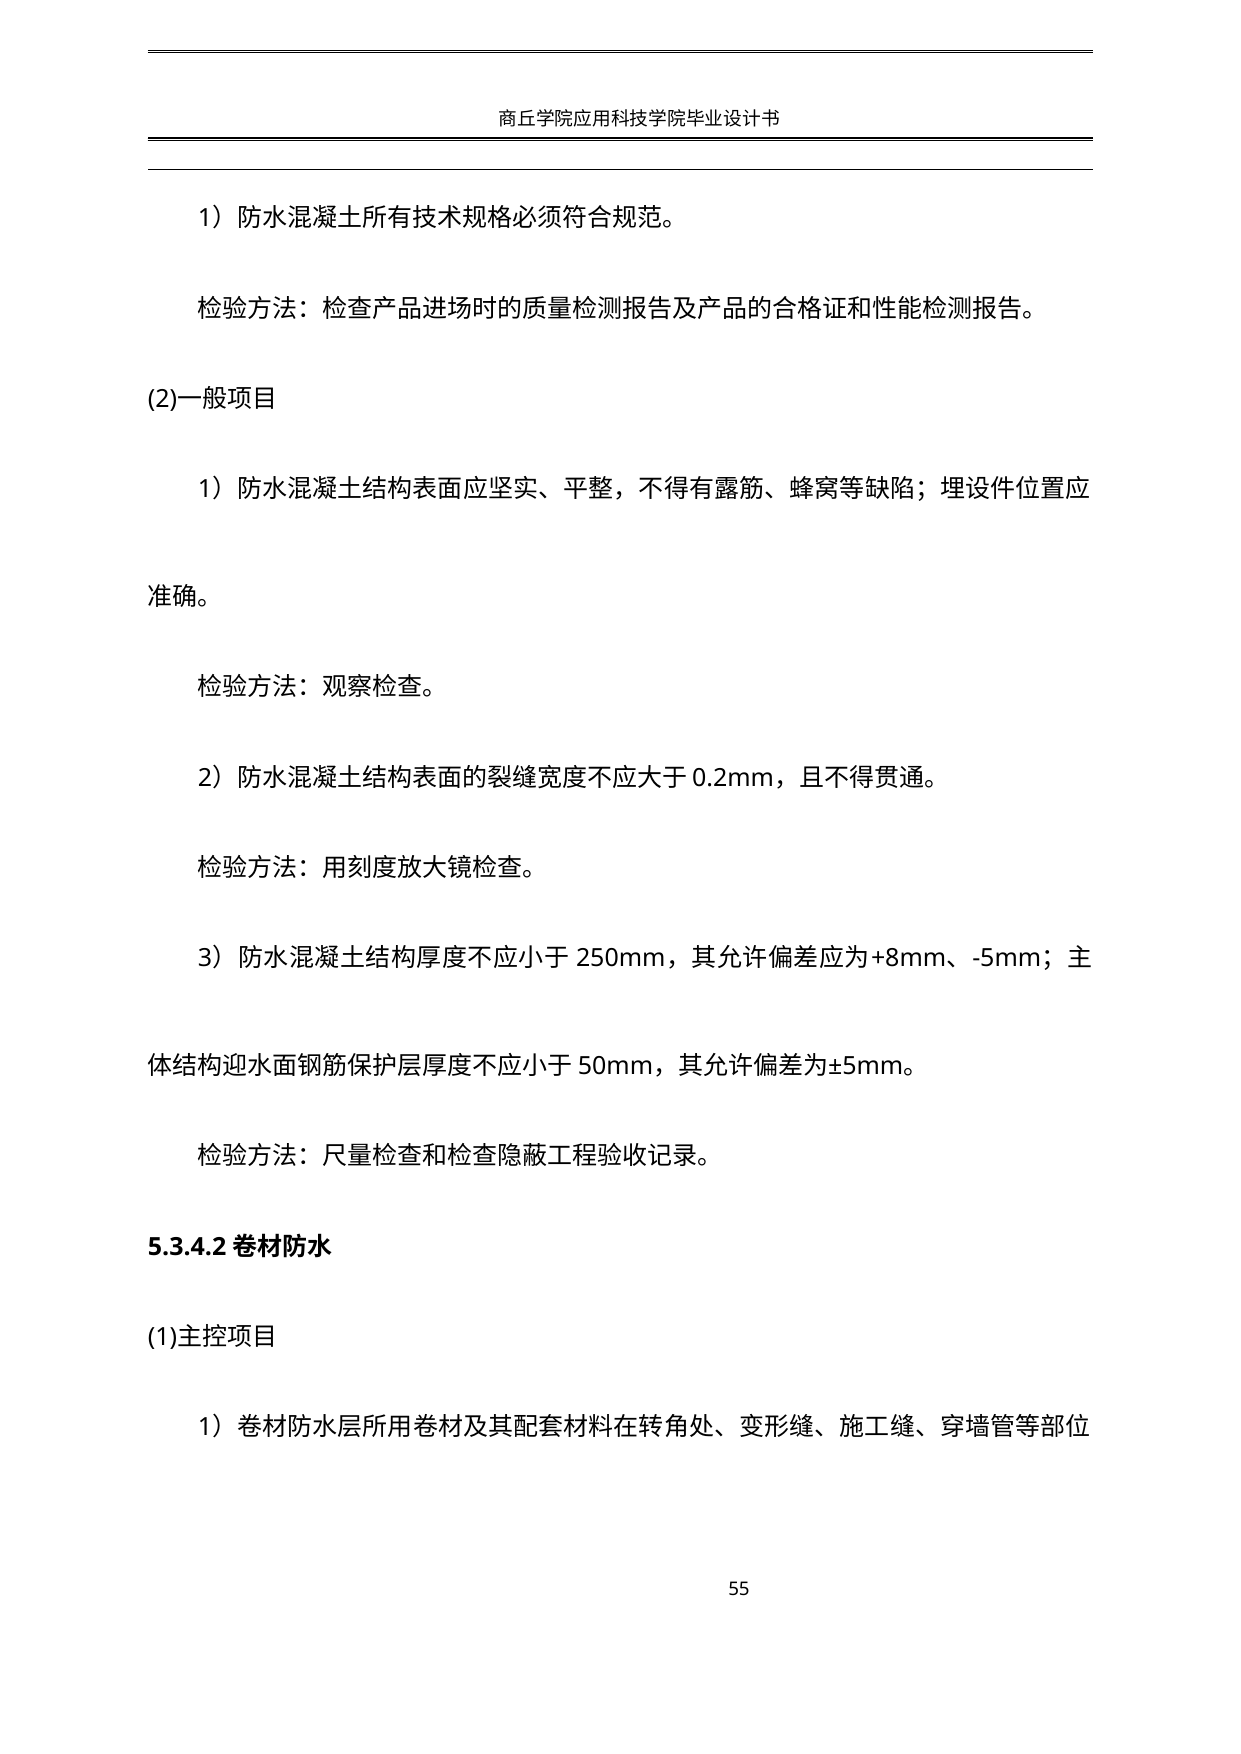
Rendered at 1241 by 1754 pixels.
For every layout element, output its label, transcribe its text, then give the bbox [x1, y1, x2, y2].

text 检验方法：用刻度放大镜检查。 [148, 829, 1093, 901]
text 检验方法：尺量检查和检查隐蔽工程验收记录。 [148, 1118, 1093, 1190]
text 1）防水混凝土结构表面应坚实、平整，不得有露筋、蜂窝等缺陷；埋设件位置应准确。 [148, 451, 1093, 631]
text 3）防水混凝土结构厚度不应小于250mm，其允许偏差应为+8mm、-5mm；主体结构迎水面钢筋保护层厚度不应小于50mm，其允许偏差为±5mm。 [148, 919, 1093, 1100]
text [148, 1388, 1093, 1461]
text 检验方法：检查产品进场时的质量检测报告及产品的合格证和性能检测报告。 [148, 270, 1093, 342]
text 2）防水混凝土结构表面的裂缝宽度不应大于0.2mm，且不得贯通。 [148, 739, 1093, 811]
text (2)一般项目 [148, 360, 1093, 432]
text (1)主控项目 [148, 1298, 1093, 1370]
text 检验方法：观察检查。 [148, 649, 1093, 721]
text 1）防水混凝土所有技术规格必须符合规范。 [148, 180, 1093, 252]
text 5.3.4.2 卷材防水 [148, 1208, 1093, 1280]
